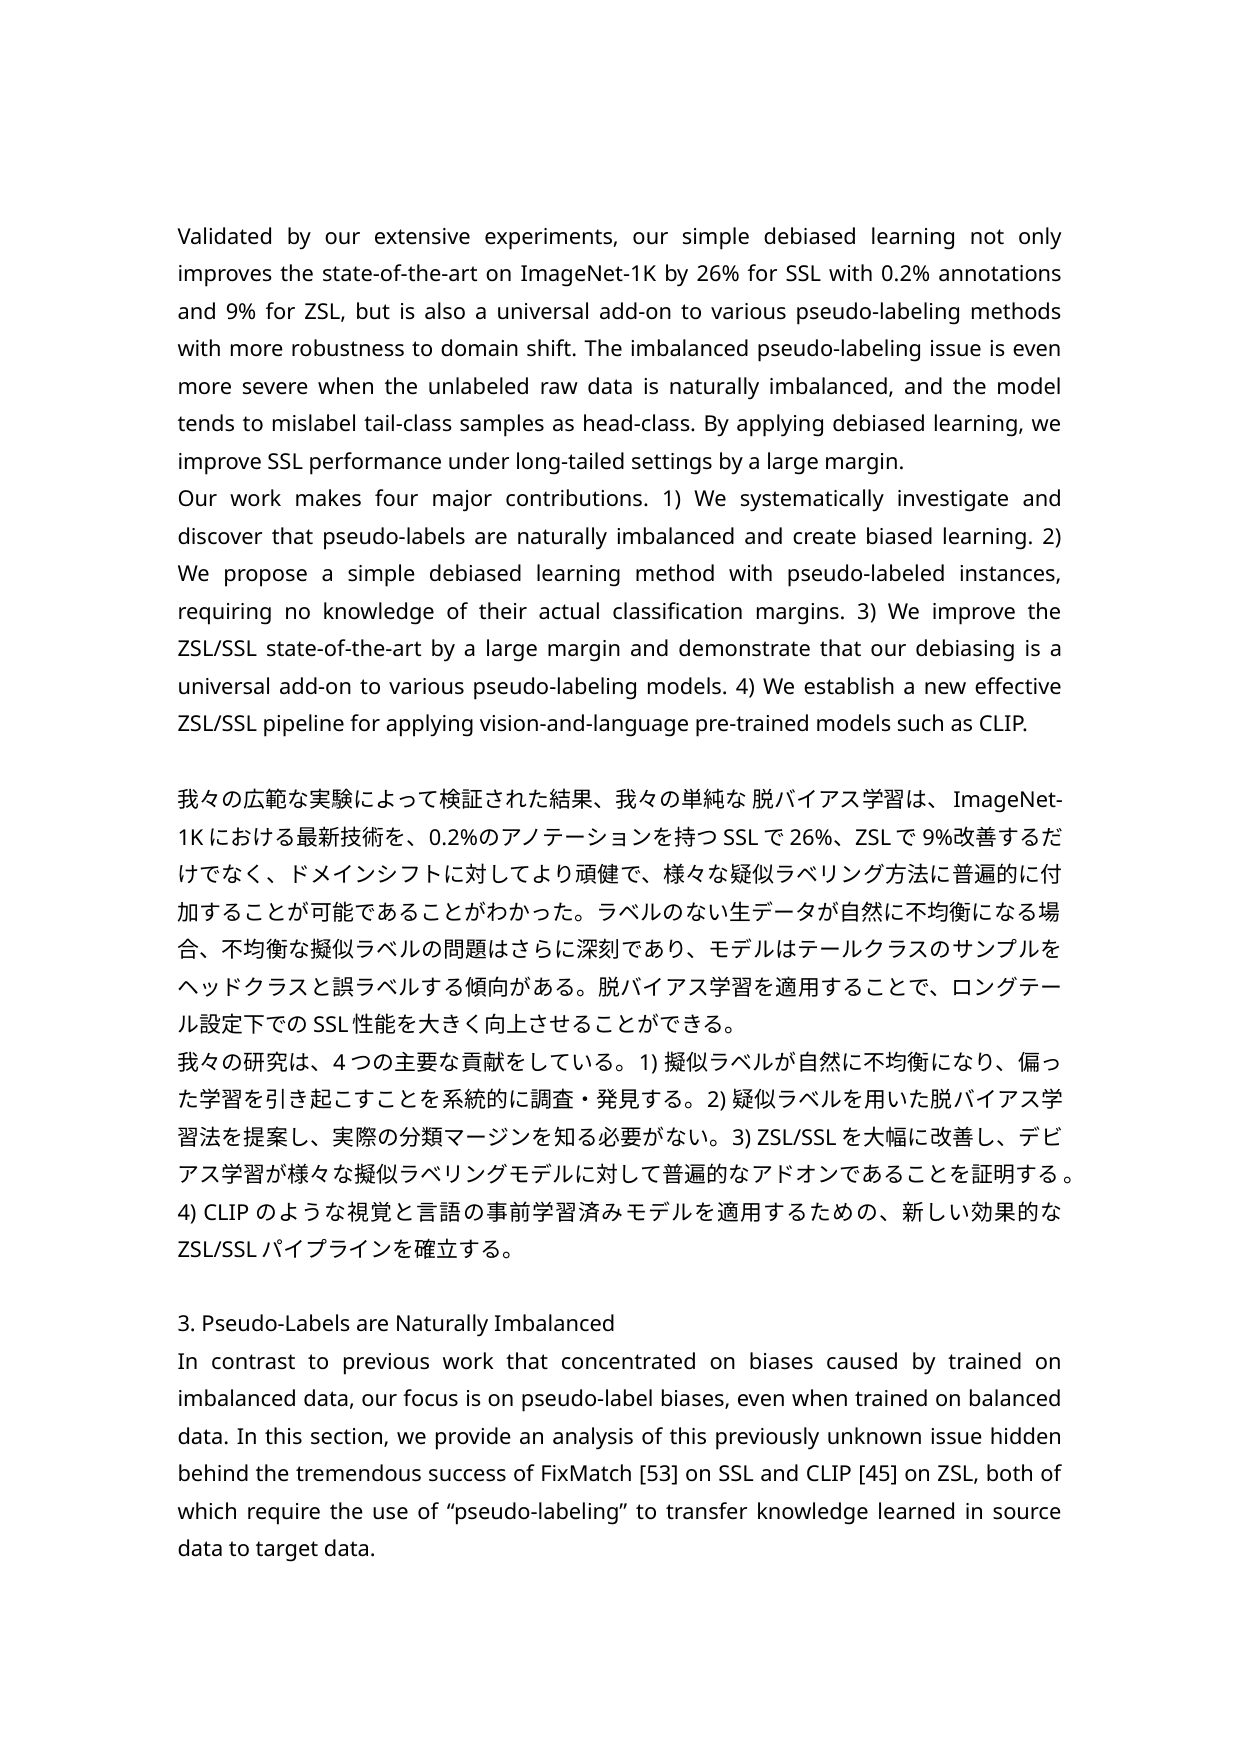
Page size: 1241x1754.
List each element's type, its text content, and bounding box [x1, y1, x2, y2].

text Validated by our extensive experiments, our simple debiased learning not only improves the state-of-the-art on ImageNet-1K by 26% for SSL with 0.2% annotations and 9% for ZSL, but is also a universal add-on to various pseudo-labeling methods with more robustness to domain shift. The imbalanced pseudo-labeling issue is even more severe when the unlabeled raw data is naturally imbalanced, and the model tends to mislabel tail-class samples as head-class. By applying debiased learning, we improve SSL performance under long-tailed settings by a large margin. [177, 217, 1063, 479]
text Our work makes four major contributions. 1) We systematically investigate and discover that pseudo-labels are naturally imbalanced and create biased learning. 2) We propose a simple debiased learning method with pseudo-labeled instances, requiring no knowledge of their actual classification margins. 3) We improve the ZSL/SSL state-of-the-art by a large margin and demonstrate that our debiasing is a universal add-on to various pseudo-labeling models. 4) We establish a new effective ZSL/SSL pipeline for applying vision-and-language pre-trained models such as CLIP. [177, 479, 1063, 742]
text In contrast to previous work that concentrated on biases caused by trained on imbalanced data, our focus is on pseudo-label biases, even when trained on balanced data. In this section, we provide an analysis of this previously unknown issue hidden behind the tremendous success of FixMatch [53] on SSL and CLIP [45] on ZSL, both of which require the use of “pseudo-labeling” to transfer knowledge learned in source data to target data. [177, 1342, 1063, 1567]
text 我々の広範な実験によって検証された結果、我々の単純な 脱バイアス学習は、ImageNet-1Kにおける最新技術を、0.2%のアノテーションを持つSSLで26%、ZSLで9%改善するだけでなく、ドメインシフトに対してより頑健で、様々な疑似ラベリング方法に普遍的に付加することが可能であることがわかった。ラベルのない生データが自然に不均衡になる場合、不均衡な擬似ラベルの問題はさらに深刻であり、モデルはテールクラスのサンプルをヘッドクラスと誤ラベルする傾向がある。脱バイアス学習を適用することで、ロングテール設定下でのSSL性能を大きく向上させることができる。 [177, 779, 1063, 1042]
text 3. Pseudo-Labels are Naturally Imbalanced [177, 1304, 1063, 1342]
text 我々の研究は、4つの主要な貢献をしている。1) 擬似ラベルが自然に不均衡になり、偏った学習を引き起こすことを系統的に調査・発見する。2) 疑似ラベルを用いた脱バイアス学習法を提案し、実際の分類マージンを知る必要がない。3) ZSL/SSLを大幅に改善し、デビアス学習が様々な擬似ラベリングモデルに対して普遍的なアドオンであることを証明する。4) CLIPのような視覚と言語の事前学習済みモデルを適用するための、新しい効果的なZSL/SSLパイプラインを確立する。 [177, 1042, 1063, 1267]
